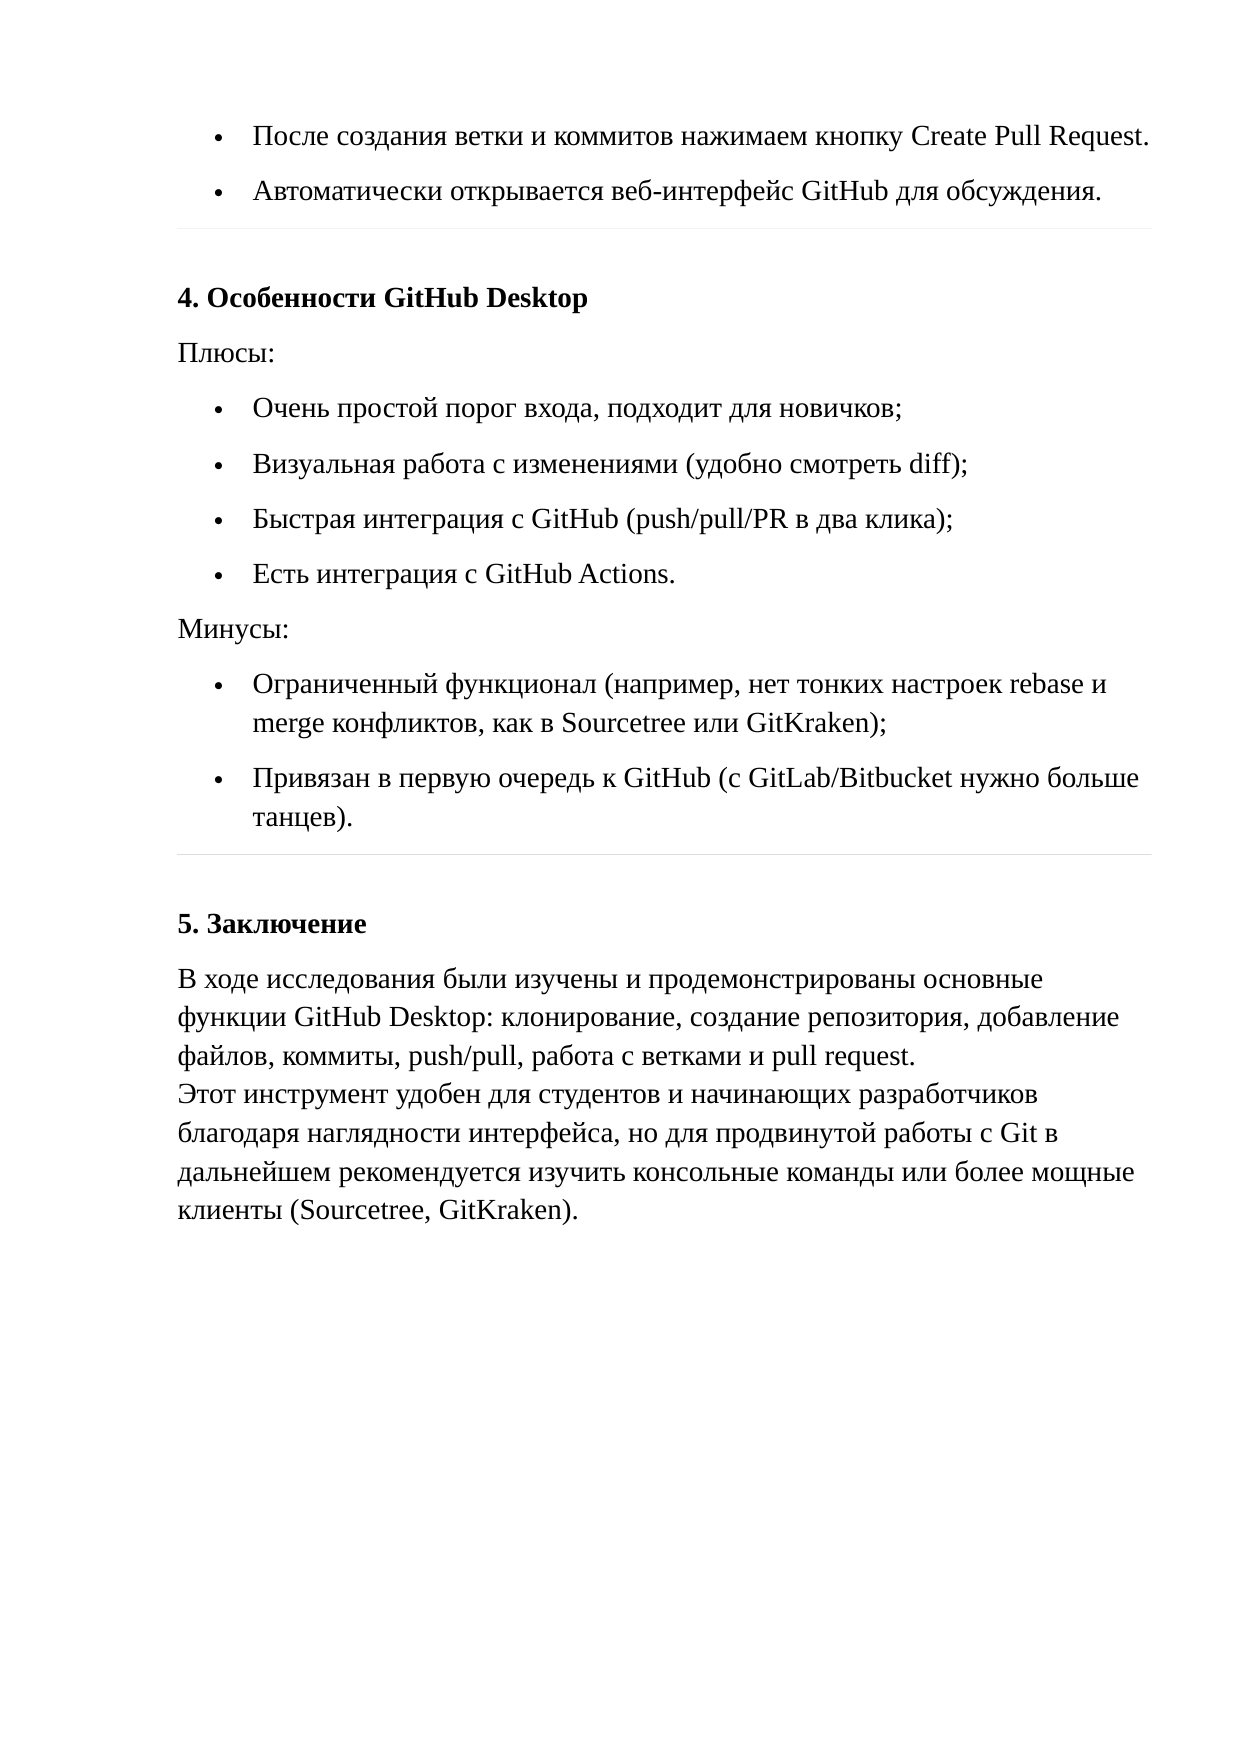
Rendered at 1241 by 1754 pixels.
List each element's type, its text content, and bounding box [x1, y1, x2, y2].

text 5. Заключение [177, 906, 1152, 939]
list Автоматически открывается веб-интерфейс GitHub для обсуждения. [215, 173, 1152, 207]
text Плюсы: [177, 335, 1152, 369]
list Визуальная работа с изменениями (удобно смотреть diff); [215, 446, 1152, 479]
list Есть интеграция с GitHub Actions. [215, 556, 1152, 590]
text В ходе исследования были изучены и продемонстрированы основные функции GitHub Desktop: клонирование, создание репозитория, добавление файлов, коммиты, push/pull, работа с ветками и pull request. Этот инструмент удобен для студентов и начинающих разработчиков благодаря наглядности интерфейса, но для продвинутой работы с Git в дальнейшем рекомендуется изучить консольные команды или более мощные клиенты (Sourcetree, GitKraken). [177, 961, 1152, 1226]
list Очень простой порог входа, подходит для новичков; [215, 391, 1152, 424]
list После создания ветки и коммитов нажимаем кнопку Create Pull Request. [215, 118, 1152, 152]
text 4. Особенности GitHub Desktop [177, 280, 1152, 314]
list Ограниченный функционал (например, нет тонких настроек rebase и merge конфликтов, как в Sourcetree или GitKraken); [215, 667, 1152, 739]
text Минусы: [177, 611, 1152, 645]
list Быстрая интеграция с GitHub (push/pull/PR в два клика); [215, 501, 1152, 534]
list Привязан в первую очередь к GitHub (с GitLab/Bitbucket нужно больше танцев). [215, 760, 1152, 832]
